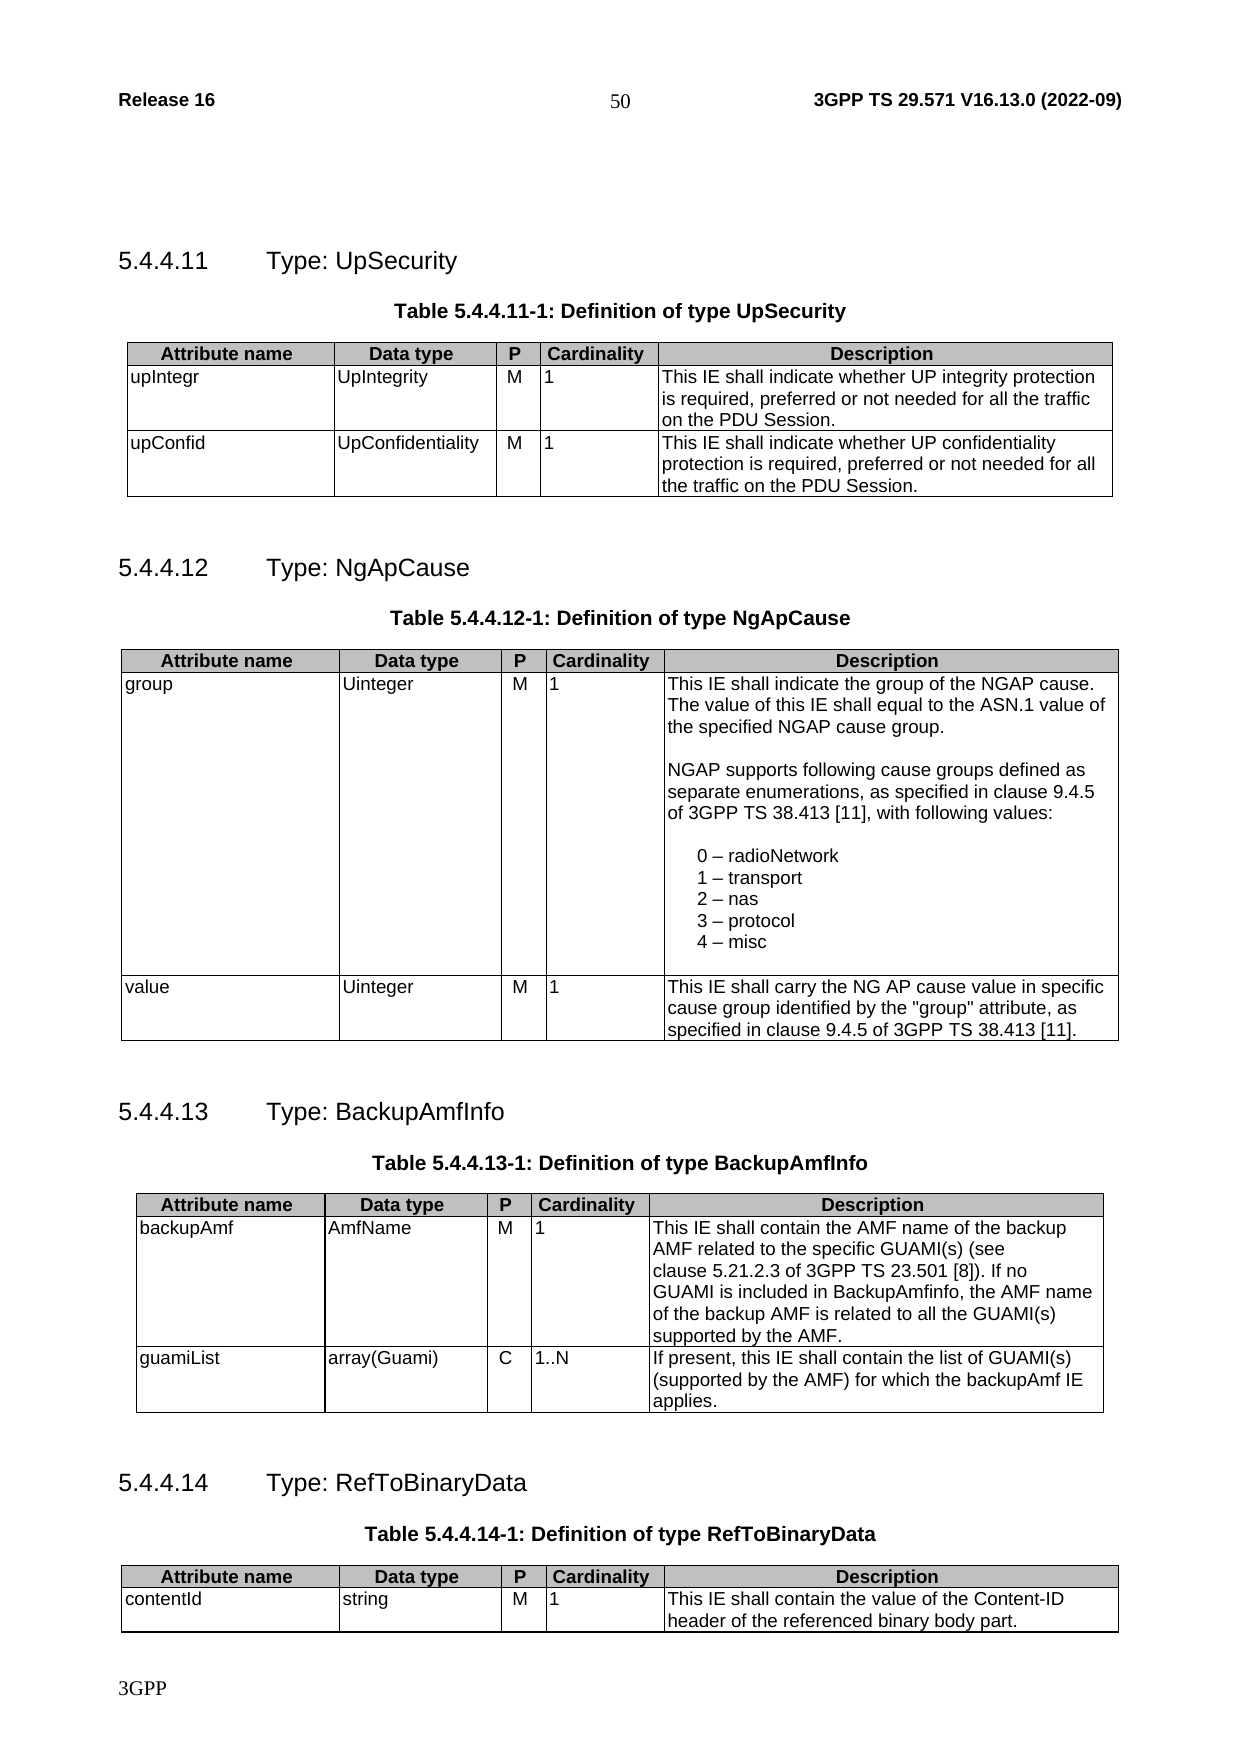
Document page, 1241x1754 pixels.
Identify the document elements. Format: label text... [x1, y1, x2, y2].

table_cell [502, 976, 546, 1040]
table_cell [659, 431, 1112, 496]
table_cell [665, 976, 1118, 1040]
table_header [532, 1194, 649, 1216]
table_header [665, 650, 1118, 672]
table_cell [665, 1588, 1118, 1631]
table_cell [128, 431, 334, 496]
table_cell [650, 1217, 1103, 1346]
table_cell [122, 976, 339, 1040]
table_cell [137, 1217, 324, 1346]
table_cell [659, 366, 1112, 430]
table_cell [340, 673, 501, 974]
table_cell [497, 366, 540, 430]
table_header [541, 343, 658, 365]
text Table 5.4.4.12-1: Definition of type NgApCause [118, 606, 1122, 630]
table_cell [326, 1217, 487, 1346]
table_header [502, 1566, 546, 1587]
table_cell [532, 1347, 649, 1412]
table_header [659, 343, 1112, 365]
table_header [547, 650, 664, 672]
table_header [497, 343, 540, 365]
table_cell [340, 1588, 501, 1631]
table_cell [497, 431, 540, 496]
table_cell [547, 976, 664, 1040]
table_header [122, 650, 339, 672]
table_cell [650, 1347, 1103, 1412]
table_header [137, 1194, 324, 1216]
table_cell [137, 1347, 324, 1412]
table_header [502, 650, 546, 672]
subtitle 5.4.4.13 Type: BackupAmfInfo [118, 1097, 1122, 1125]
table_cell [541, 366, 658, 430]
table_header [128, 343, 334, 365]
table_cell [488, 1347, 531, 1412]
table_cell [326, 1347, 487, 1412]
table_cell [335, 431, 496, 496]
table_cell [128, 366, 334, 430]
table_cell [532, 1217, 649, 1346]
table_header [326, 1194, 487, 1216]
text Table 5.4.4.13-1: Definition of type BackupAmfInfo [118, 1150, 1122, 1174]
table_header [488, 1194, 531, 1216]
text Table 5.4.4.11-1: Definition of type UpSecurity [118, 299, 1122, 323]
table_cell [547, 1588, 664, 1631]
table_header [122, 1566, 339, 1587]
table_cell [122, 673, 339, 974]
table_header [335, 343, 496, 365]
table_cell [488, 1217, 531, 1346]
subtitle 5.4.4.12 Type: NgApCause [118, 552, 1122, 581]
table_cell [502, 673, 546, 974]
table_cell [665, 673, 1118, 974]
subtitle 5.4.4.14 Type: RefToBinaryData [118, 1468, 1122, 1497]
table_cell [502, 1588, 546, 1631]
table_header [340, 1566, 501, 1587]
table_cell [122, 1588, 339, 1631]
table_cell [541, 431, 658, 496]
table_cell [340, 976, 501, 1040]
subtitle 5.4.4.11 Type: UpSecurity [118, 246, 1122, 274]
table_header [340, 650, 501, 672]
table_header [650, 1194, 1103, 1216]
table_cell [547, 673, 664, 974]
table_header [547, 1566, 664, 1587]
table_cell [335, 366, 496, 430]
text Table 5.4.4.14-1: Definition of type RefToBinaryData [118, 1522, 1122, 1546]
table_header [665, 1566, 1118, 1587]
